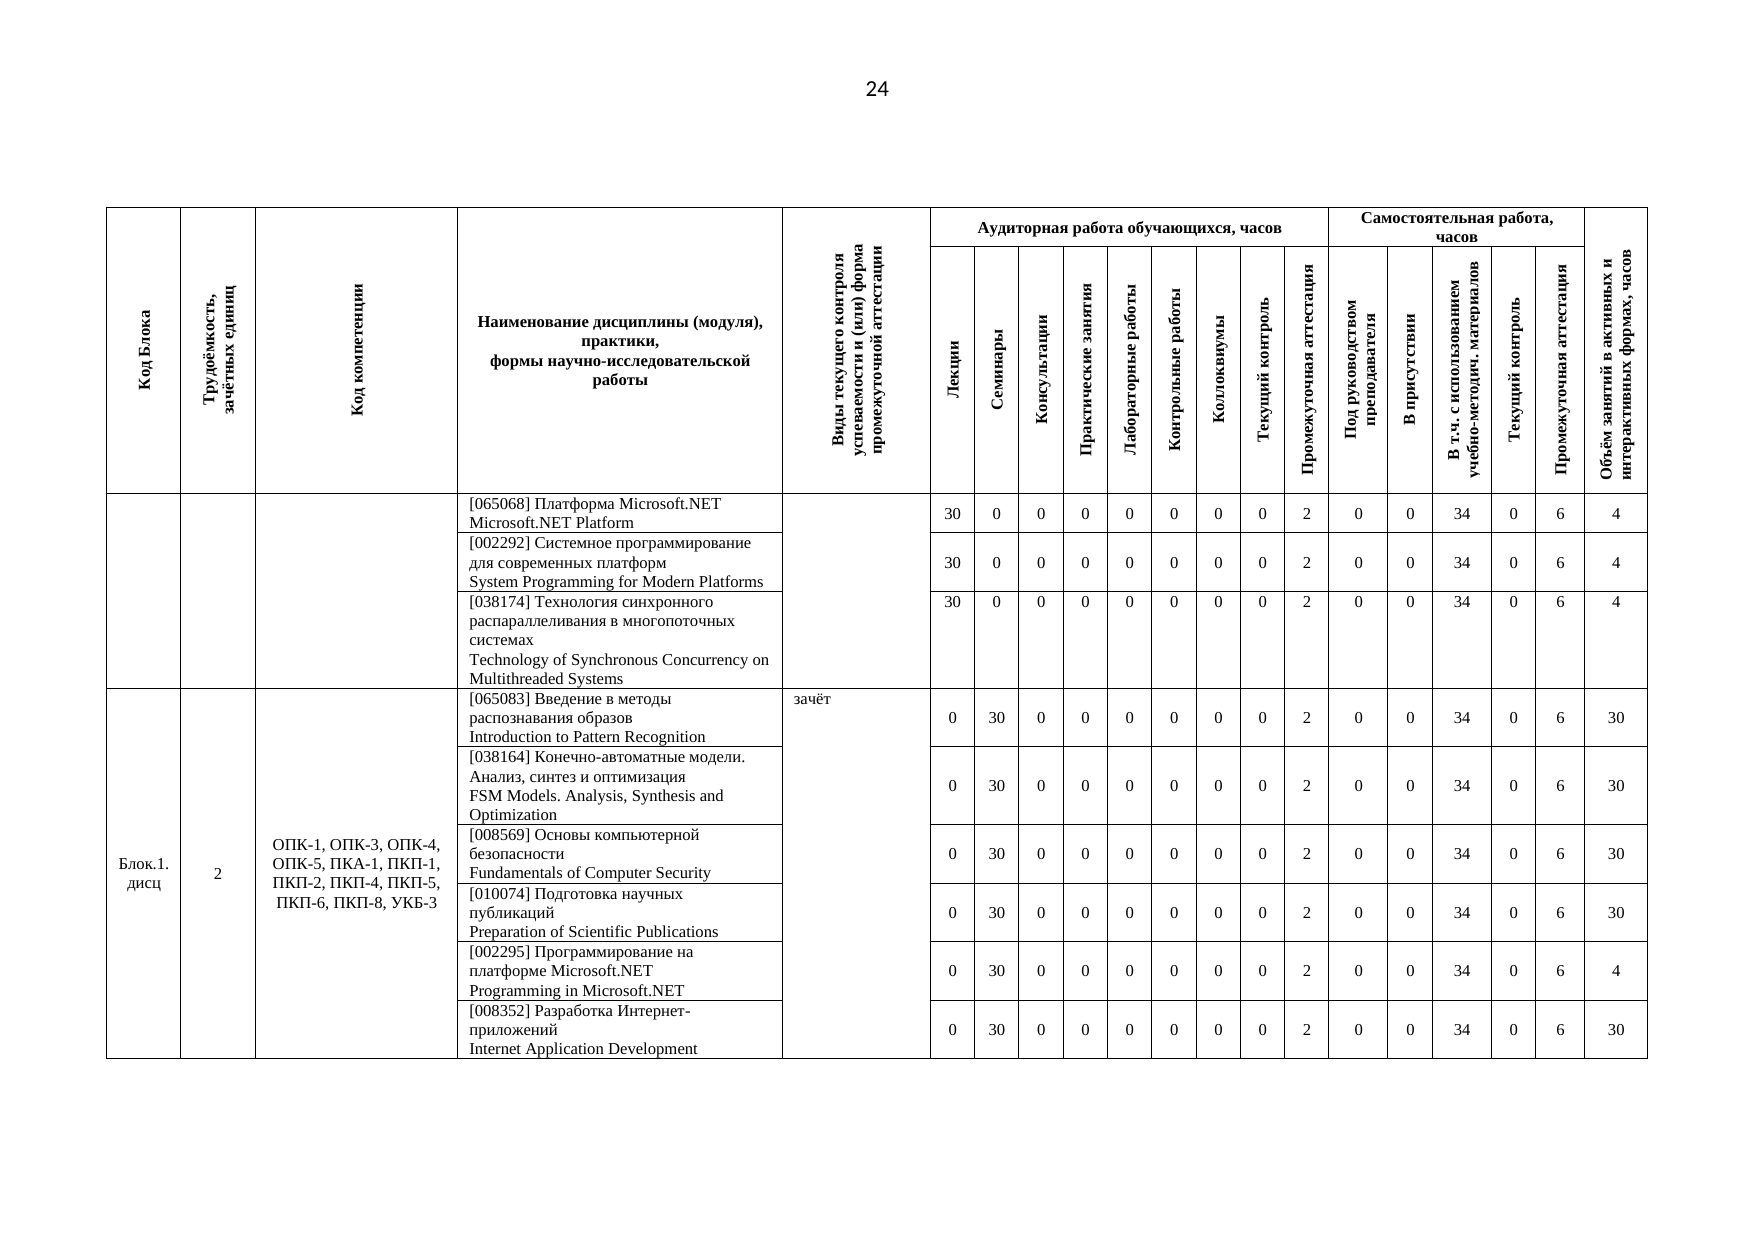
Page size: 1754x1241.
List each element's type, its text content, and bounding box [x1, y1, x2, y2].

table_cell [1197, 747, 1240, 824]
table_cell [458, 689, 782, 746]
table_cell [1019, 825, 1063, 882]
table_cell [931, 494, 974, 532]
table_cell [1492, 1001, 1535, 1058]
table_cell Лабораторные работы [1108, 247, 1151, 493]
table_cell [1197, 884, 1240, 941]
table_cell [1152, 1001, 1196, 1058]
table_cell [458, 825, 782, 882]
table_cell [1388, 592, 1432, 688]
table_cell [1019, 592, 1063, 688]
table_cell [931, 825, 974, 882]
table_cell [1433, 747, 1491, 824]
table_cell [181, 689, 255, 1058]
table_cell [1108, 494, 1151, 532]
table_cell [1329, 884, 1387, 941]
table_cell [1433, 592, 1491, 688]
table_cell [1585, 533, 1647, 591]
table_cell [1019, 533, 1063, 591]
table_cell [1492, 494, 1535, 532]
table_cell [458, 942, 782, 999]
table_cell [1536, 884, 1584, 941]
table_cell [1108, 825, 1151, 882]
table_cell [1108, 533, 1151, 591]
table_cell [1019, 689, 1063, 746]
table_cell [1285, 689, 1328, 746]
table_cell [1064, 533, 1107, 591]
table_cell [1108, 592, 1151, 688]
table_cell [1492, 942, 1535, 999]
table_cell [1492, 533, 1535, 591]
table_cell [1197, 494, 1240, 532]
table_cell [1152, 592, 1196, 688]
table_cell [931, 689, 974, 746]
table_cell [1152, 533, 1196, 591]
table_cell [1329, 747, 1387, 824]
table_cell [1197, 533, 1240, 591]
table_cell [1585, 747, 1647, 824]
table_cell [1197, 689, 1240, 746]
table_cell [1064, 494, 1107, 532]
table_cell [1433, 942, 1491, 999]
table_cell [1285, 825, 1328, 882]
table_header Код компетенции [256, 208, 457, 493]
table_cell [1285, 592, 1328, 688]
table_header Аудиторная работа обучающихся, часов [931, 208, 1328, 246]
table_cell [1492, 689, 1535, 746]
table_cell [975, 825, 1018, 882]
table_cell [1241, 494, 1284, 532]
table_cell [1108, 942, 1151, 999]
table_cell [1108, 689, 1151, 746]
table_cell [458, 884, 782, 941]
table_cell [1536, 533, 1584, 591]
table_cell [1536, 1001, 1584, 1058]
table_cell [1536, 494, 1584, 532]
table_cell В т.ч. с использованием учебно-методич. материалов [1433, 247, 1491, 493]
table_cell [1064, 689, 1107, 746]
table_cell Практические занятия [1064, 247, 1107, 493]
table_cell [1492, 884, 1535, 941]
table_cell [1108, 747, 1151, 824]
table_cell Коллоквиумы [1197, 247, 1240, 493]
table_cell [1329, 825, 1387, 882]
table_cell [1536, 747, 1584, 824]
table_cell Текущий контроль [1492, 247, 1535, 493]
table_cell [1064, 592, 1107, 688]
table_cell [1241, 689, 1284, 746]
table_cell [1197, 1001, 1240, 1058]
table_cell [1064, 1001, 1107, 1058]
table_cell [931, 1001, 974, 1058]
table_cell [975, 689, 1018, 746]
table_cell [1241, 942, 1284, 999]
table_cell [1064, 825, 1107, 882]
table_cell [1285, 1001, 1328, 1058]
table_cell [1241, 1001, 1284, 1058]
table_header Объём занятий в активных и интерактивных формах, часов [1585, 208, 1647, 493]
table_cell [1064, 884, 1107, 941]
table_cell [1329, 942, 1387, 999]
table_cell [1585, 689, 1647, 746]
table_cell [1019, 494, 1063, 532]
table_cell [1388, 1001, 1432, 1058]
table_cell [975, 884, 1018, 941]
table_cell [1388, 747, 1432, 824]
table_cell Контрольные работы [1152, 247, 1196, 493]
table_cell Промежуточная аттестация [1536, 247, 1584, 493]
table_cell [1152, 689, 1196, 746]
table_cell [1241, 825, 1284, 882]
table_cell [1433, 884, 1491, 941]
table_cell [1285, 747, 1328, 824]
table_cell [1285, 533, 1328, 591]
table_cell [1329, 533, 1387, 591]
table_cell Под руководством преподавателя [1329, 247, 1387, 493]
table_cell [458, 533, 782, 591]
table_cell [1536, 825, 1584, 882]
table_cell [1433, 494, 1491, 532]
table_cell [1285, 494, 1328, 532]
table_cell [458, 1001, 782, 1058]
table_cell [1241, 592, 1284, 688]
table_cell Промежуточная аттестация [1285, 247, 1328, 493]
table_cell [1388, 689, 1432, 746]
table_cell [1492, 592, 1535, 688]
table_cell Текущий контроль [1241, 247, 1284, 493]
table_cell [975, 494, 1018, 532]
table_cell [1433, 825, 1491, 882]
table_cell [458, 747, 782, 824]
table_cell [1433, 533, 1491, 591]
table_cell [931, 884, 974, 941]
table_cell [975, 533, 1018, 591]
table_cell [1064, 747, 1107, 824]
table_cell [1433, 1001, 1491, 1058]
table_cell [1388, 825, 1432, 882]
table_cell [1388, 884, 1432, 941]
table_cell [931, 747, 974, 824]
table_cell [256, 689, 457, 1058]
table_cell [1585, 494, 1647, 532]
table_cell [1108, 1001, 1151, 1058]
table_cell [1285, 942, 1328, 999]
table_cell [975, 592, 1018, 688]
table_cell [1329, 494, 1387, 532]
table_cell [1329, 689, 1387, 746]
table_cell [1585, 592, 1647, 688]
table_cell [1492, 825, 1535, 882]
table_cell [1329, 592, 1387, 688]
table_header Код Блока [107, 208, 180, 493]
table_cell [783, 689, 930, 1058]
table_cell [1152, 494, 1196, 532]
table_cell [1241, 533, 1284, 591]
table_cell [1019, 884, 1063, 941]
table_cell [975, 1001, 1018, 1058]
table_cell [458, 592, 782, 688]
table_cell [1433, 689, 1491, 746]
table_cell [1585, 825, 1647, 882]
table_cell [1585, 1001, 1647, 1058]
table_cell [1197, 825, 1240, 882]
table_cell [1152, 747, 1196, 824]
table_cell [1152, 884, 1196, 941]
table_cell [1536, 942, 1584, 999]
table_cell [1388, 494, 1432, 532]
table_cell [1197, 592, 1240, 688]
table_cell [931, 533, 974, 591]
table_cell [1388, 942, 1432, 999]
table_header Самостоятельная работа, часов [1329, 208, 1584, 246]
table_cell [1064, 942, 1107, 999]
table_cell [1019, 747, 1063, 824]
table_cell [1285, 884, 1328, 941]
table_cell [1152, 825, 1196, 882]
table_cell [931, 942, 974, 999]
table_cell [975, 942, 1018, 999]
table_header Виды текущего контроля успеваемости и (или) форма промежуточной аттестации [783, 208, 930, 493]
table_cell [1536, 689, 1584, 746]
table_header Трудоёмкость, зачётных единиц [181, 208, 255, 493]
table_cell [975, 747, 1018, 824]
table_header Наименование дисциплины (модуля), практики, формы научно-исследовательской работы [458, 208, 782, 493]
table_cell Лекции [931, 247, 974, 493]
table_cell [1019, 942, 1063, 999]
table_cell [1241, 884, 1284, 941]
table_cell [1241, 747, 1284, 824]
table_cell Консультации [1019, 247, 1063, 493]
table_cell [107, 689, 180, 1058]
table_cell Семинары [975, 247, 1018, 493]
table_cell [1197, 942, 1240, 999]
table_cell В присутствии преподавателя [1388, 247, 1432, 493]
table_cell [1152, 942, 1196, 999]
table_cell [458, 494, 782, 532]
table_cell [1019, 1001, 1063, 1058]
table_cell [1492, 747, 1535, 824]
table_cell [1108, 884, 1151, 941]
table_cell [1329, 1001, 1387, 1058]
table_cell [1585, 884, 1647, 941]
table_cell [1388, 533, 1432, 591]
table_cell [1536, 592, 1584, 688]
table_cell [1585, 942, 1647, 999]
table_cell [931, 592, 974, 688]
